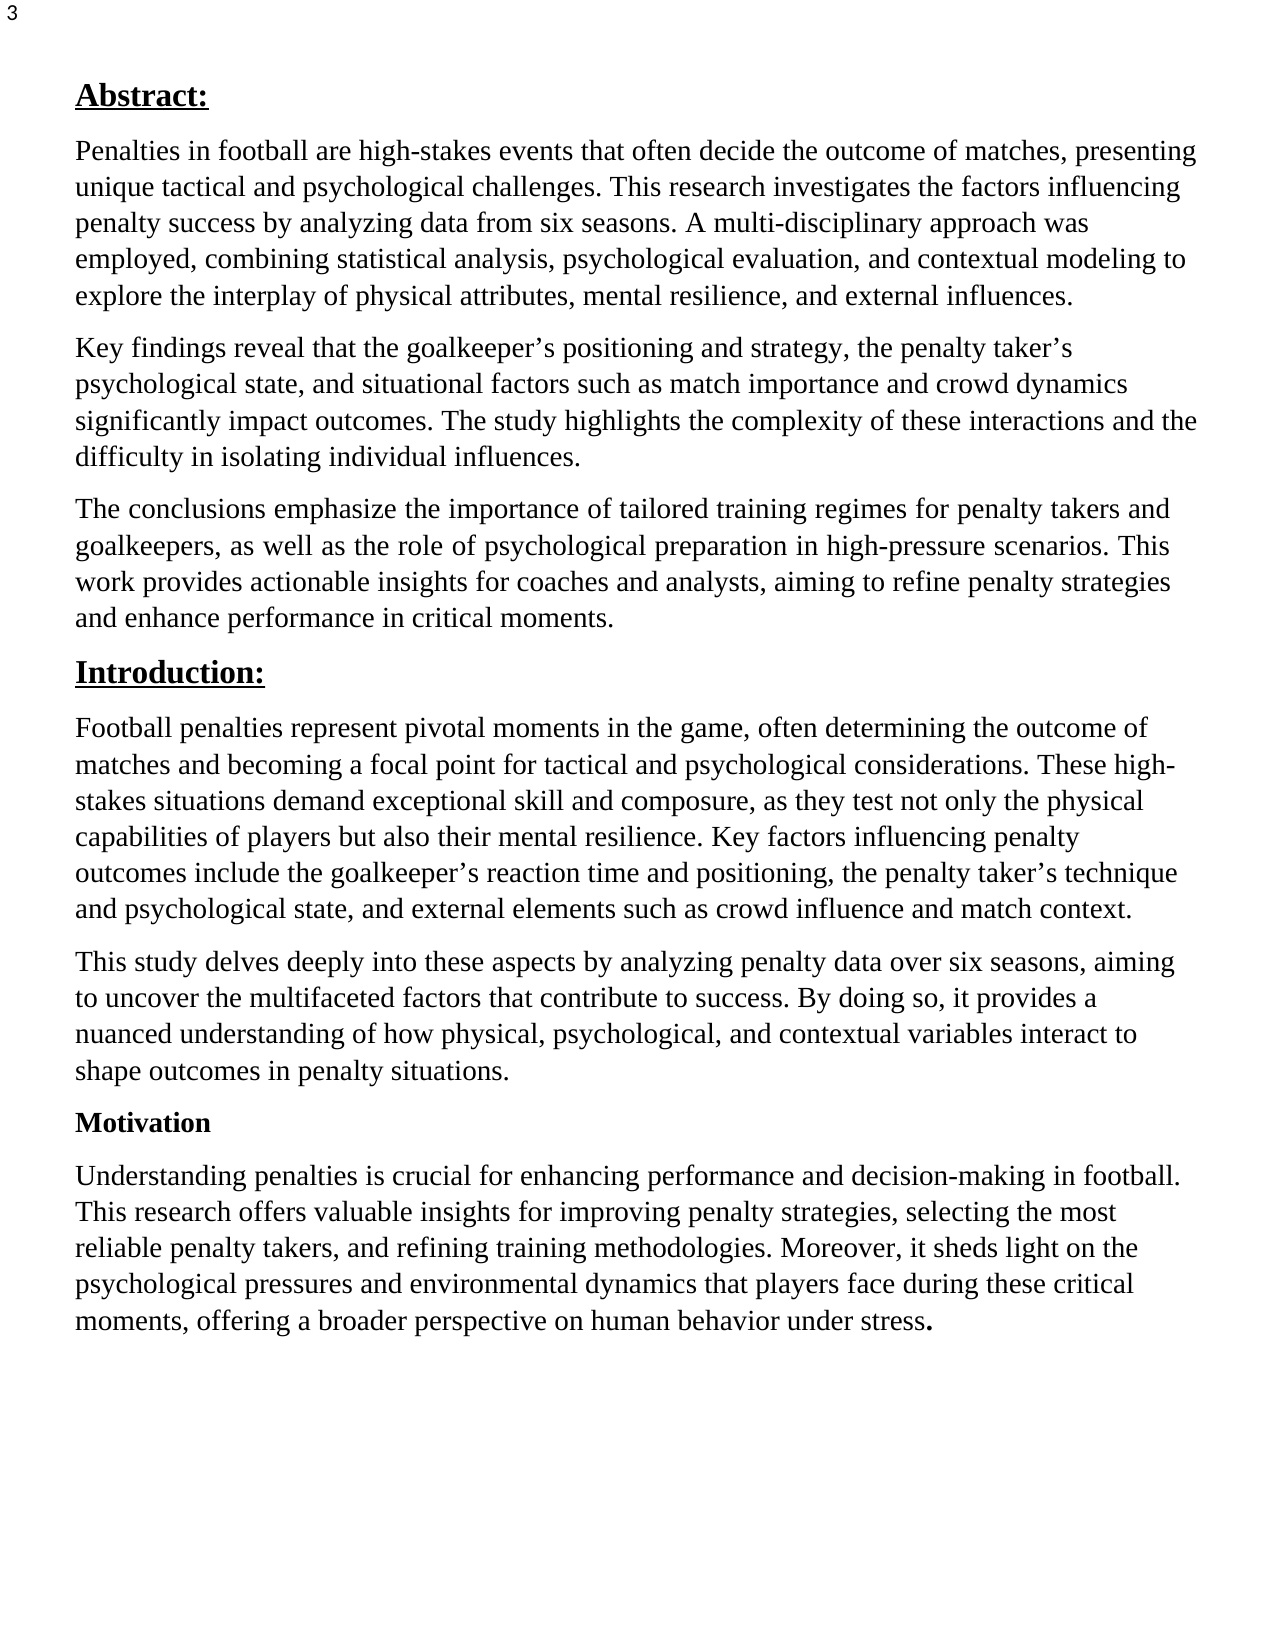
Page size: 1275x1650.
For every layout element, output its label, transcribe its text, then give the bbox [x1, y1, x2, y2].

subtitle Introduction: [75, 652, 1275, 691]
subtitle Abstract: [75, 75, 1275, 113]
text Football penalties represent pivotal moments in the game, often determining the outcome of matches and becoming a focal point for tactical and psychological considerations. These high- stakes situations demand exceptional skill and composure, as they test not only the physical capabilities of players but also their mental resilience. Key factors influencing penalty outcomes include the goalkeeper’s reaction time and positioning, the penalty taker’s technique and psychological state, and external elements such as crowd influence and match context. [75, 711, 1198, 925]
subtitle Motivation [75, 1105, 1275, 1139]
text Understanding penalties is crucial for enhancing performance and decision-making in football. This research offers valuable insights for improving penalty strategies, selecting the most reliable penalty takers, and refining training methodologies. Moreover, it sheds light on the psychological pressures and environmental dynamics that players face during these critical moments, offering a broader perspective on human behavior under stress. [75, 1158, 1198, 1336]
text Key findings reveal that the goalkeeper’s positioning and strategy, the penalty taker’s psychological state, and situational factors such as match importance and crowd dynamics significantly impact outcomes. The study highlights the complexity of these interactions and the difficulty in isolating individual influences. [75, 330, 1198, 472]
text This study delves deeply into these aspects by analyzing penalty data over six seasons, aiming to uncover the multifaceted factors that contribute to success. By doing so, it provides a nuanced understanding of how physical, psychological, and contextual variables interact to shape outcomes in penalty situations. [75, 944, 1190, 1086]
text The conclusions emphasize the importance of tailored training regimes for penalty takers and goalkeepers, as well as the role of psychological preparation in high-pressure scenarios. This work provides actionable insights for coaches and analysts, aiming to refine penalty strategies and enhance performance in critical moments. [75, 491, 1171, 633]
text Penalties in football are high-stakes events that often decide the outcome of matches, presenting unique tactical and psychological challenges. This research investigates the factors influencing penalty success by analyzing data from six seasons. A multi-disciplinary approach was employed, combining statistical analysis, psychological evaluation, and contextual modeling to explore the interplay of physical attributes, mental resilience, and external influences. [75, 133, 1198, 311]
